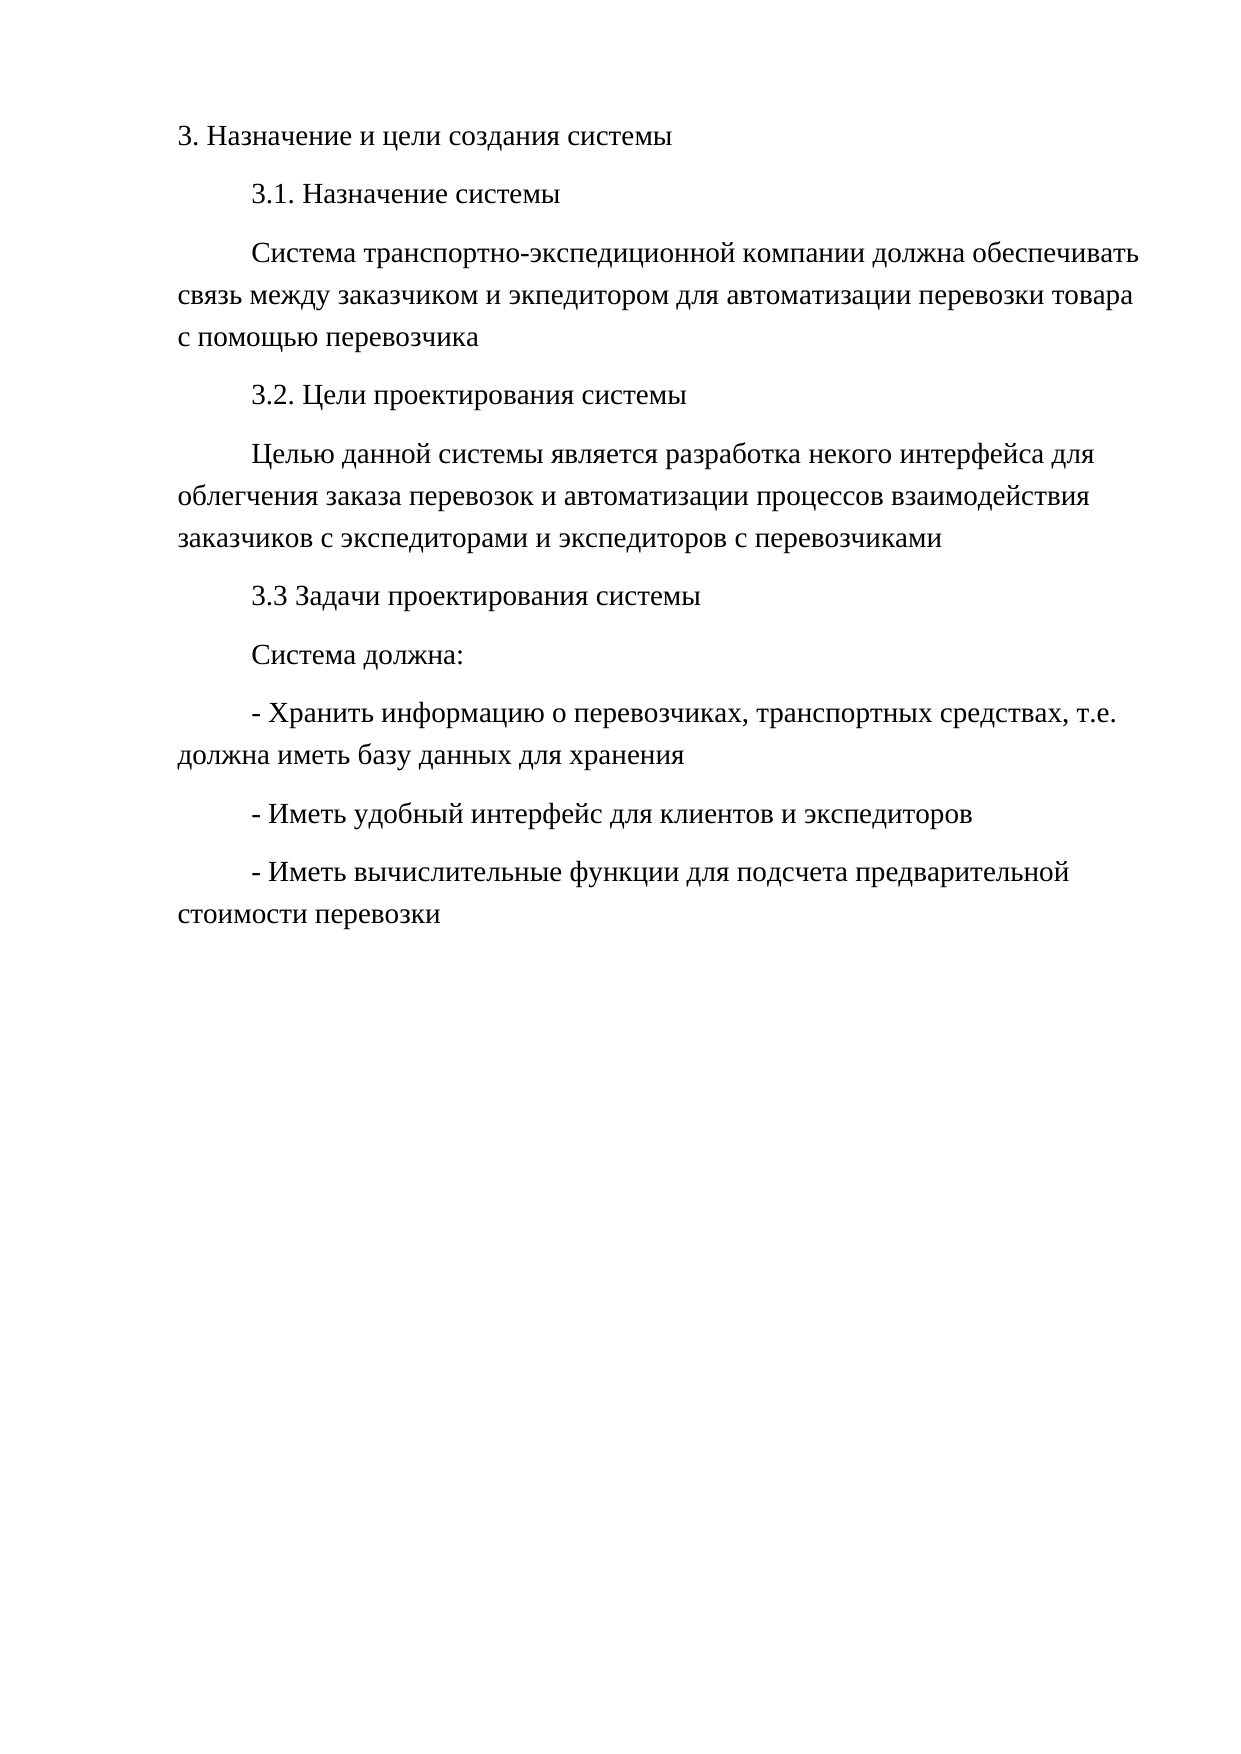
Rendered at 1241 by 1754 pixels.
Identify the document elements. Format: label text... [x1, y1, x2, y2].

text 3.3 Задачи проектирования системы [177, 578, 1152, 612]
text 3. Назначение и цели создания системы [177, 118, 1152, 152]
text - Иметь вычислительные функции для подсчета предварительной стоимости перевозки [177, 854, 1152, 930]
text Целью данной системы является разработка некого интерфейса для облегчения заказа перевозок и автоматизации процессов взаимодействия заказчиков с экспедиторами и экспедиторов с перевозчиками [177, 436, 1152, 553]
text - Иметь удобный интерфейс для клиентов и экспедиторов [177, 796, 1152, 829]
text - Хранить информацию о перевозчиках, транспортных средствах, т.е. должна иметь базу данных для хранения [177, 695, 1152, 771]
text Система транспортно-экспедиционной компании должна обеспечивать связь между заказчиком и экпедитором для автоматизации перевозки товара с помощью перевозчика [177, 235, 1152, 352]
text Система должна: [177, 637, 1152, 670]
text 3.2. Цели проектирования системы [177, 377, 1152, 411]
text 3.1. Назначение системы [177, 177, 1152, 210]
